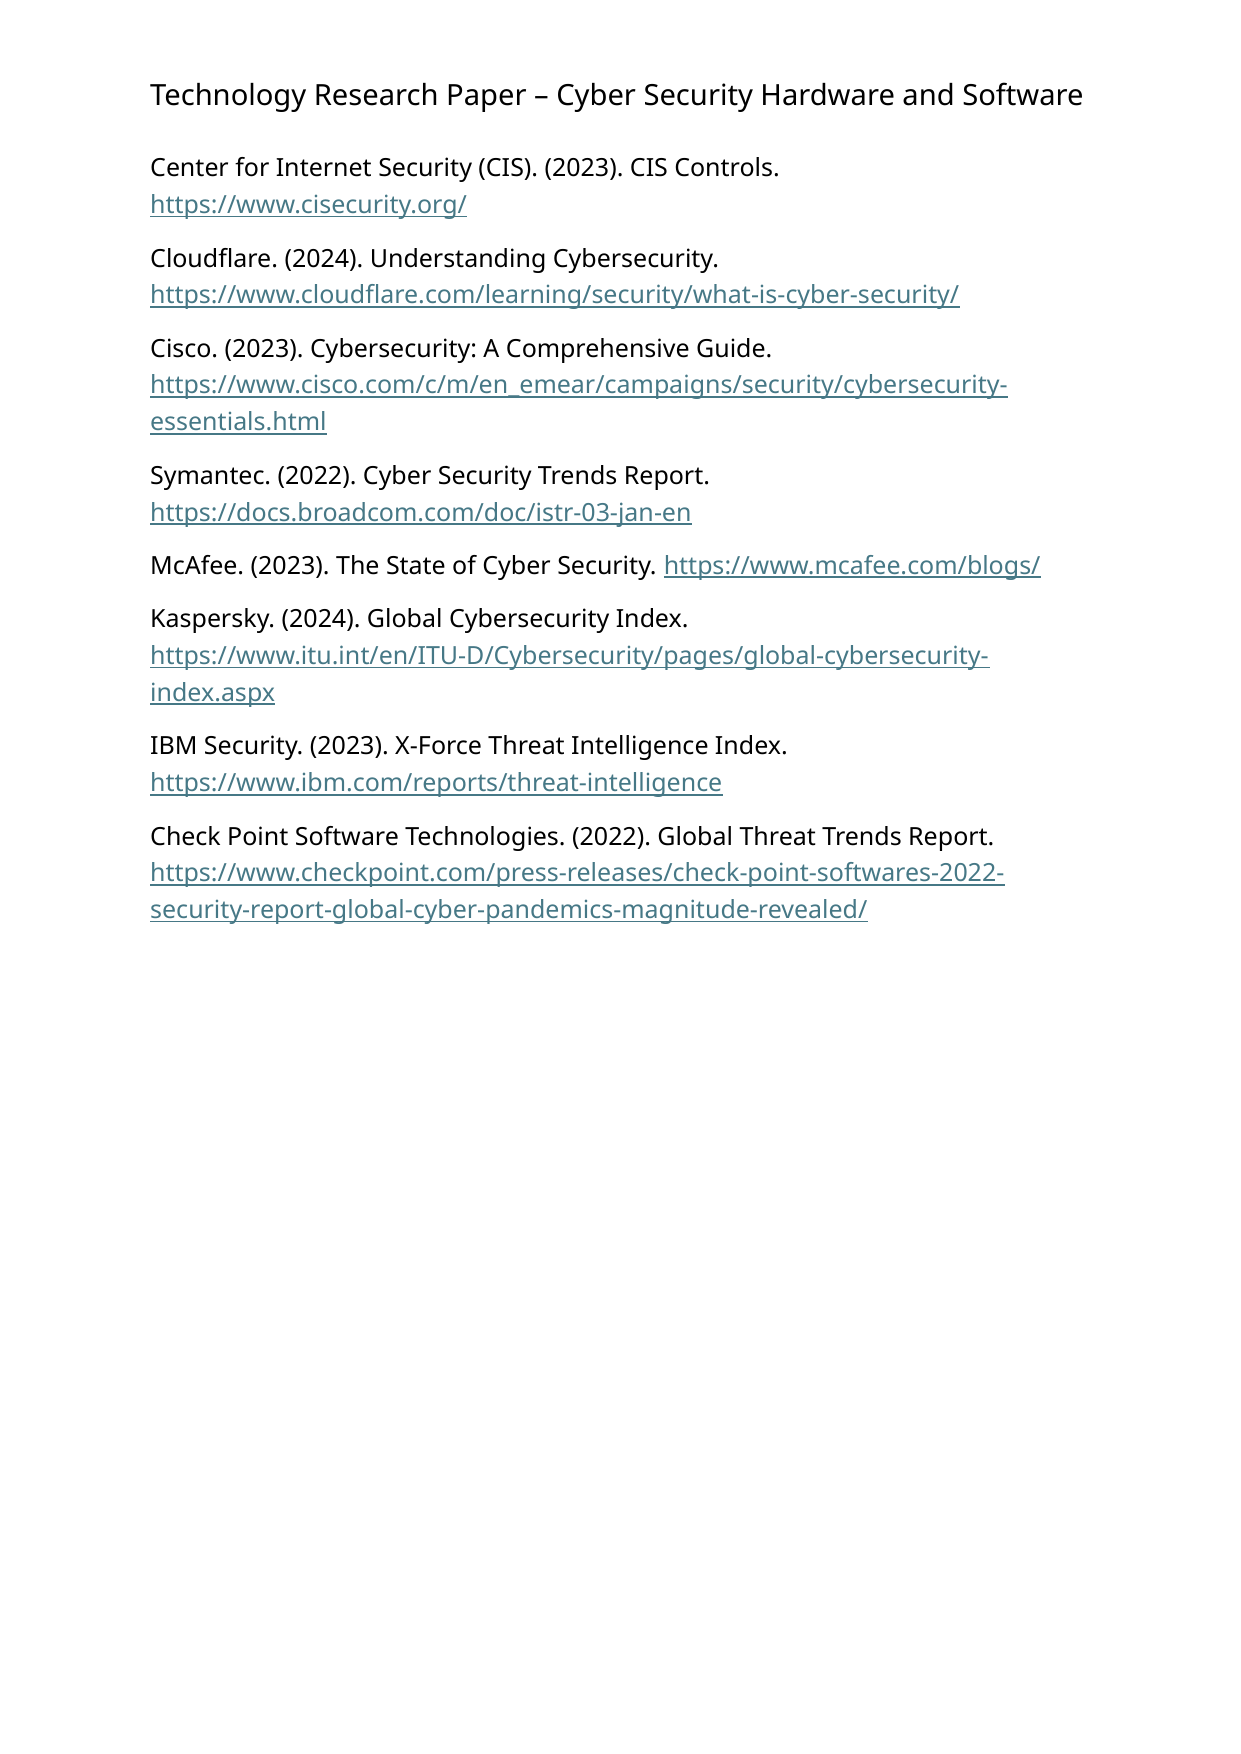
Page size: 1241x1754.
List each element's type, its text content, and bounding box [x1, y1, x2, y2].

text Symantec. (2022). Cyber Security Trends Report. https://docs.broadcom.com/doc/istr-03-jan-en [150, 457, 1090, 528]
text Check Point Software Technologies. (2022). Global Threat Trends Report. https://www.checkpoint.com/press-releases/check-point-softwares-2022-security-report-global-cyber-pandemics-magnitude-revealed/ [150, 818, 1090, 926]
text Center for Internet Security (CIS). (2023). CIS Controls. https://www.cisecurity.org/ [150, 150, 1090, 221]
text Cloudflare. (2024). Understanding Cybersecurity. https://www.cloudflare.com/learning/security/what-is-cyber-security/ [150, 240, 1090, 311]
text Cisco. (2023). Cybersecurity: A Comprehensive Guide. https://www.cisco.com/c/m/en_emear/campaigns/security/cybersecurity-essentials.html [150, 330, 1090, 438]
text IBM Security. (2023). X-Force Threat Intelligence Index. https://www.ibm.com/reports/threat-intelligence [150, 728, 1090, 799]
text McAfee. (2023). The State of Cyber Security. https://www.mcafee.com/blogs/ [150, 548, 1090, 582]
text Kaspersky. (2024). Global Cybersecurity Index. https://www.itu.int/en/ITU-D/Cybersecurity/pages/global-cybersecurity-index.aspx [150, 601, 1090, 709]
